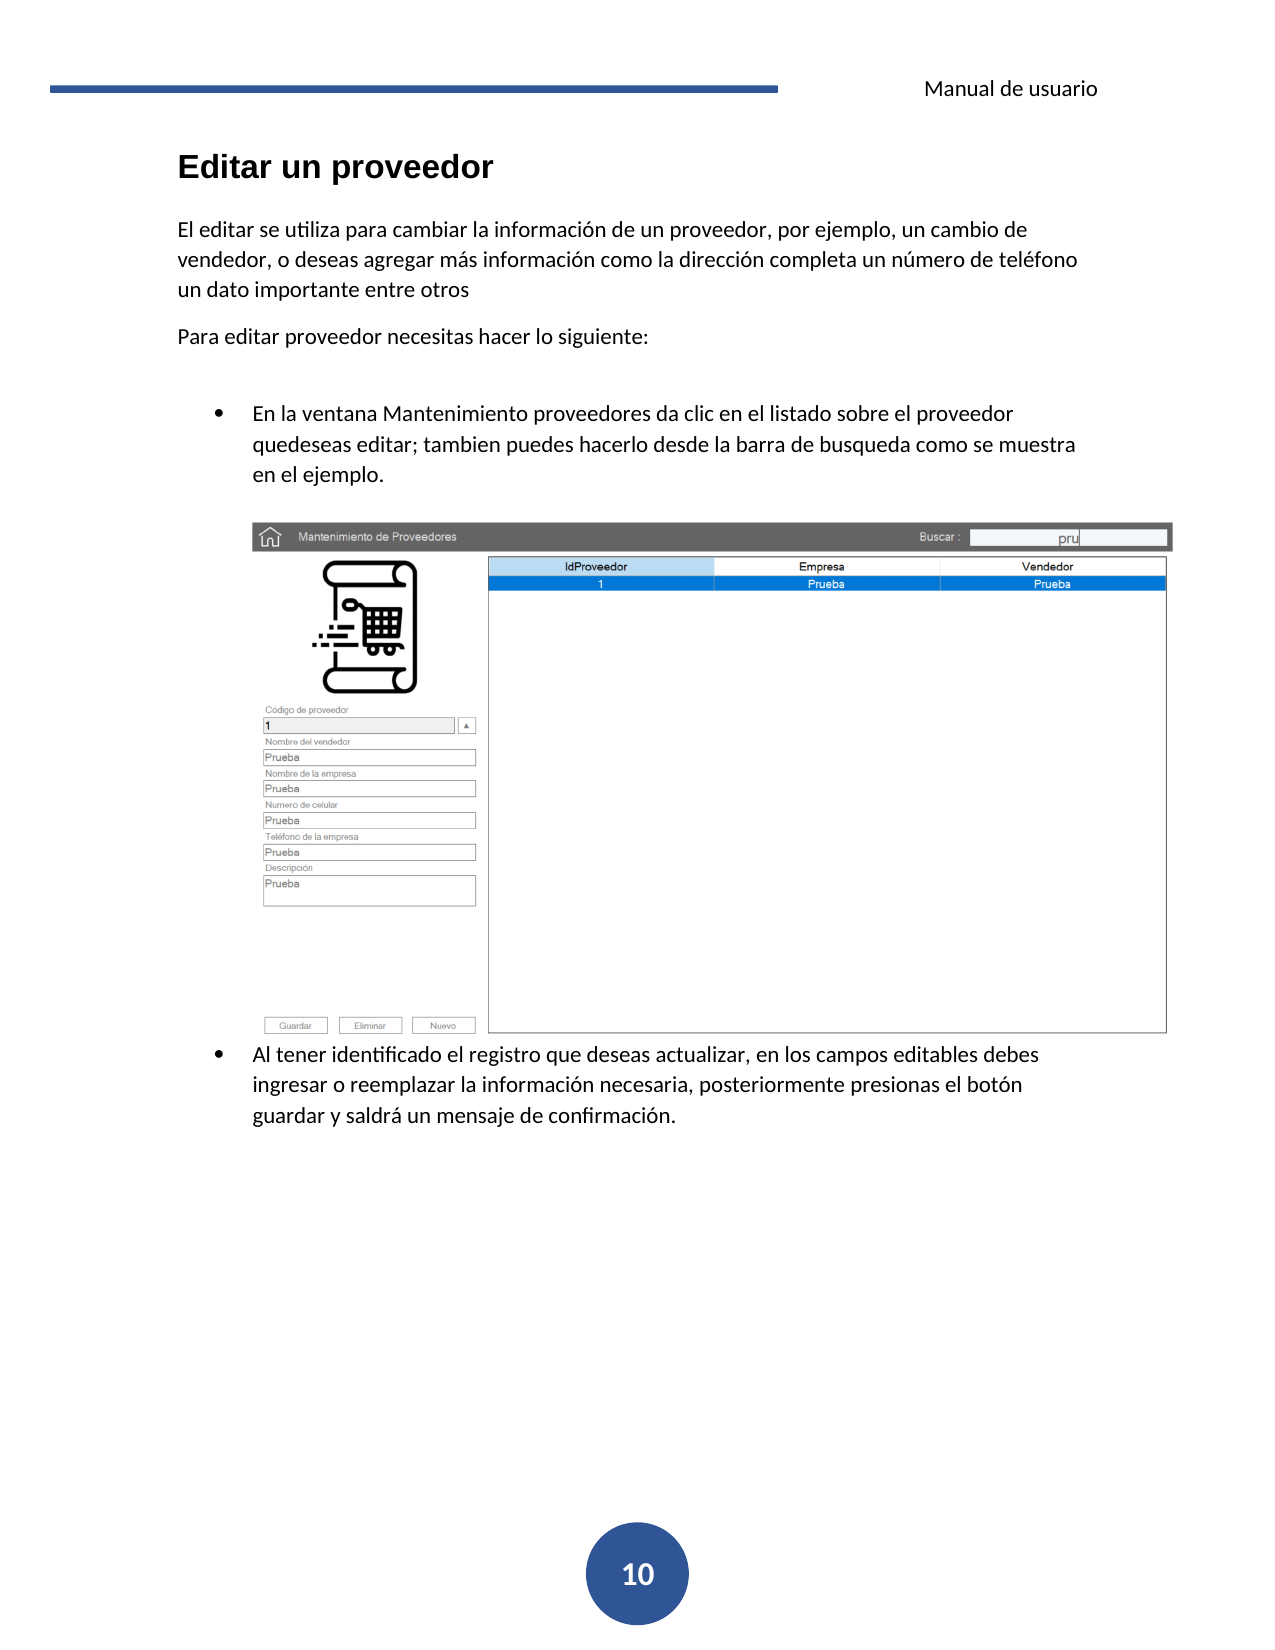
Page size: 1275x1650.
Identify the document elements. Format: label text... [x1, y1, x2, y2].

list En la ventana Mantenimiento proveedores da clic en el listado sobre el proveedor quedeseas editar; tambien puedes hacerlo desde la barra de busqueda como se muestra en el ejemplo. [215, 399, 1098, 488]
subtitle Editar un proveedor [177, 148, 1098, 186]
text Para editar proveedor necesitas hacer lo siguiente: [177, 322, 1098, 381]
picture [252, 520, 1173, 1039]
list Al tener identificado el registro que deseas actualizar, en los campos editables debes ingresar o reemplazar la información necesaria, posteriormente presionas el botón guardar y saldrá un mensaje de confirmación. [215, 1040, 1098, 1129]
text El editar se utiliza para cambiar la información de un proveedor, por ejemplo, un cambio de vendedor, o deseas agregar más información como la dirección completa un número de teléfono un dato importante entre otros [177, 215, 1098, 304]
